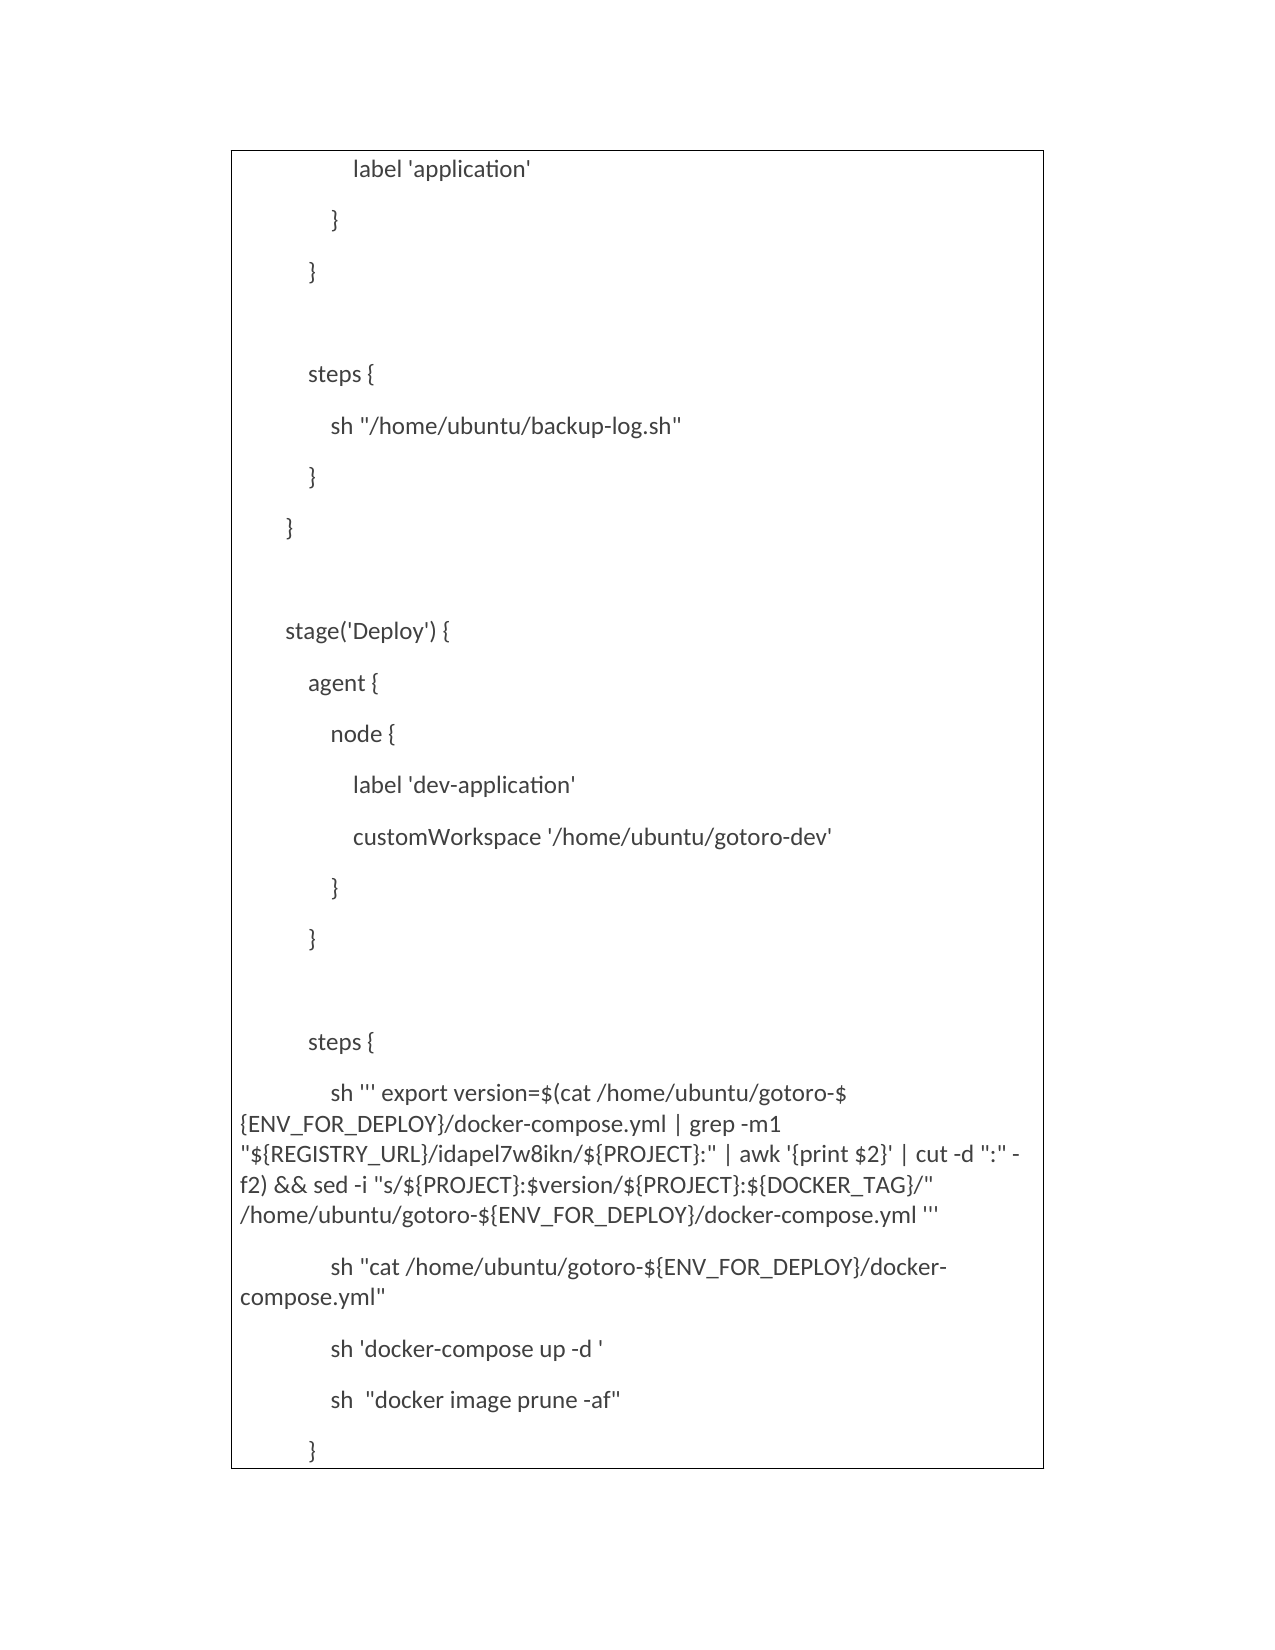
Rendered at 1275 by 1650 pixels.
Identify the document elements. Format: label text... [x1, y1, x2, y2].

text steps { [232, 355, 1043, 389]
text agent { [232, 663, 1043, 697]
text } [232, 458, 1043, 492]
text customWorkspace '/home/ubuntu/gotoro-dev' [232, 818, 1043, 851]
text label 'dev-application' [232, 766, 1043, 800]
text } [232, 920, 1043, 954]
text sh ''' export version=$(cat /home/ubuntu/gotoro-${ENV_FOR_DEPLOY}/docker-compose.yml | grep -m1 "${REGISTRY_URL}/idapel7w8ikn/${PROJECT}:" | awk '{print $2}' | cut -d ":" -f2) && sed -i "s/${PROJECT}:$version/${PROJECT}:${DOCKER_TAG}/" /home/ubuntu/gotoro-${ENV_FOR_DEPLOY}/docker-compose.yml ''' [232, 1074, 1043, 1230]
text } [232, 201, 1043, 235]
text } [232, 869, 1043, 903]
text sh 'docker-compose up -d ' [232, 1330, 1043, 1363]
text sh "docker image prune -af" [232, 1381, 1043, 1415]
text } [232, 253, 1043, 286]
text stage('Deploy') { [232, 612, 1043, 646]
text } [232, 509, 1043, 543]
text label 'application' [232, 151, 1043, 184]
text sh "/home/ubuntu/backup-log.sh" [232, 407, 1043, 440]
text sh "cat /home/ubuntu/gotoro-${ENV_FOR_DEPLOY}/docker-compose.yml" [232, 1248, 1043, 1312]
text } [232, 1432, 1043, 1468]
text steps { [232, 1023, 1043, 1057]
text node { [232, 715, 1043, 748]
